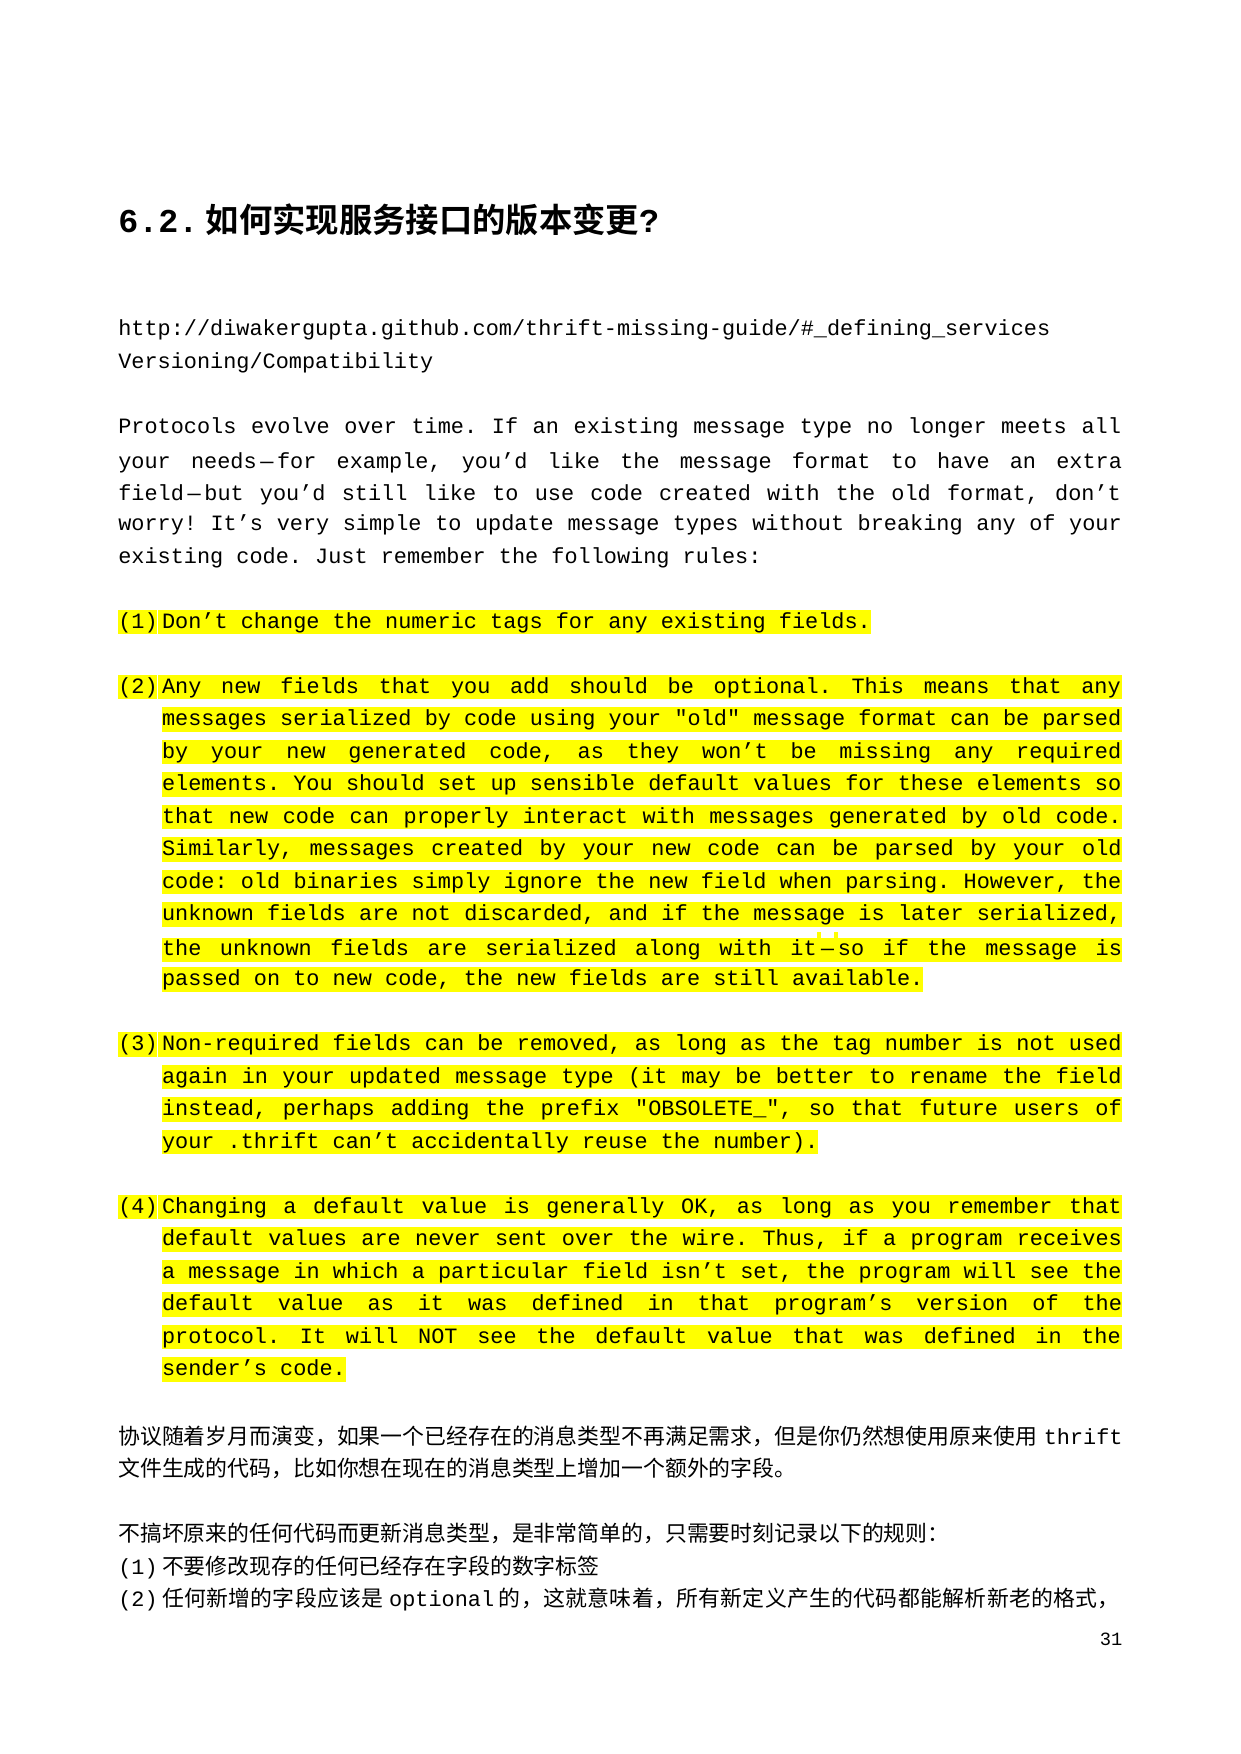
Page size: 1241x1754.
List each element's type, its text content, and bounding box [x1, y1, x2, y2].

list Non-required fields can be removed, as long as the tag number is not used again in your updated message type (it may be better to rename the field instead, perhaps adding the prefix "OBSOLETE_", so that future users of your .thrift can’t accidentally reuse the number). [118, 1028, 1122, 1158]
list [118, 1581, 1122, 1613]
text Protocols evolve over time. If an existing message type no longer meets all your needs — for example, you’d like the message format to have an extra field — but you’d still like to use code created with the old format, don’t worry! It’s very simple to update message types without breaking any of your existing code. Just remember the following rules: [118, 411, 1122, 573]
list Any new fields that you add should be optional. This means that any messages serialized by code using your "old" message format can be parsed by your new generated code, as they won’t be missing any required elements. You should set up sensible default values for these elements so that new code can properly interact with messages generated by old code. Similarly, messages created by your new code can be parsed by your old code: old binaries simply ignore the new field when parsing. However, the unknown fields are not discarded, and if the message is later serialized, the unknown fields are serialized along with it — so if the message is passed on to new code, the new fields are still available. [118, 671, 1122, 996]
text 不搞坏原来的任何代码而更新消息类型，是非常简单的，只需要时刻记录以下的规则： [118, 1516, 1122, 1548]
subtitle 如何实现服务接口的版本变更? [118, 186, 1122, 251]
list Changing a default value is generally OK, as long as you remember that default values are never sent over the wire. Thus, if a program receives a message in which a particular field isn’t set, the program will see the default value as it was defined in that program’s version of the protocol. It will NOT see the default value that was defined in the sender’s code. [118, 1191, 1122, 1386]
text http://diwakergupta.github.com/thrift-missing-guide/#_defining_services [118, 313, 1122, 346]
list Don’t change the numeric tags for any existing fields. [118, 606, 1122, 638]
text Versioning/Compatibility [118, 346, 1122, 378]
text 协议随着岁月而演变，如果一个已经存在的消息类型不再满足需求，但是你仍然想使用原来使用thrift文件生成的代码，比如你想在现在的消息类型上增加一个额外的字段。 [118, 1418, 1122, 1483]
list 不要修改现存的任何已经存在字段的数字标签 [118, 1548, 1122, 1581]
